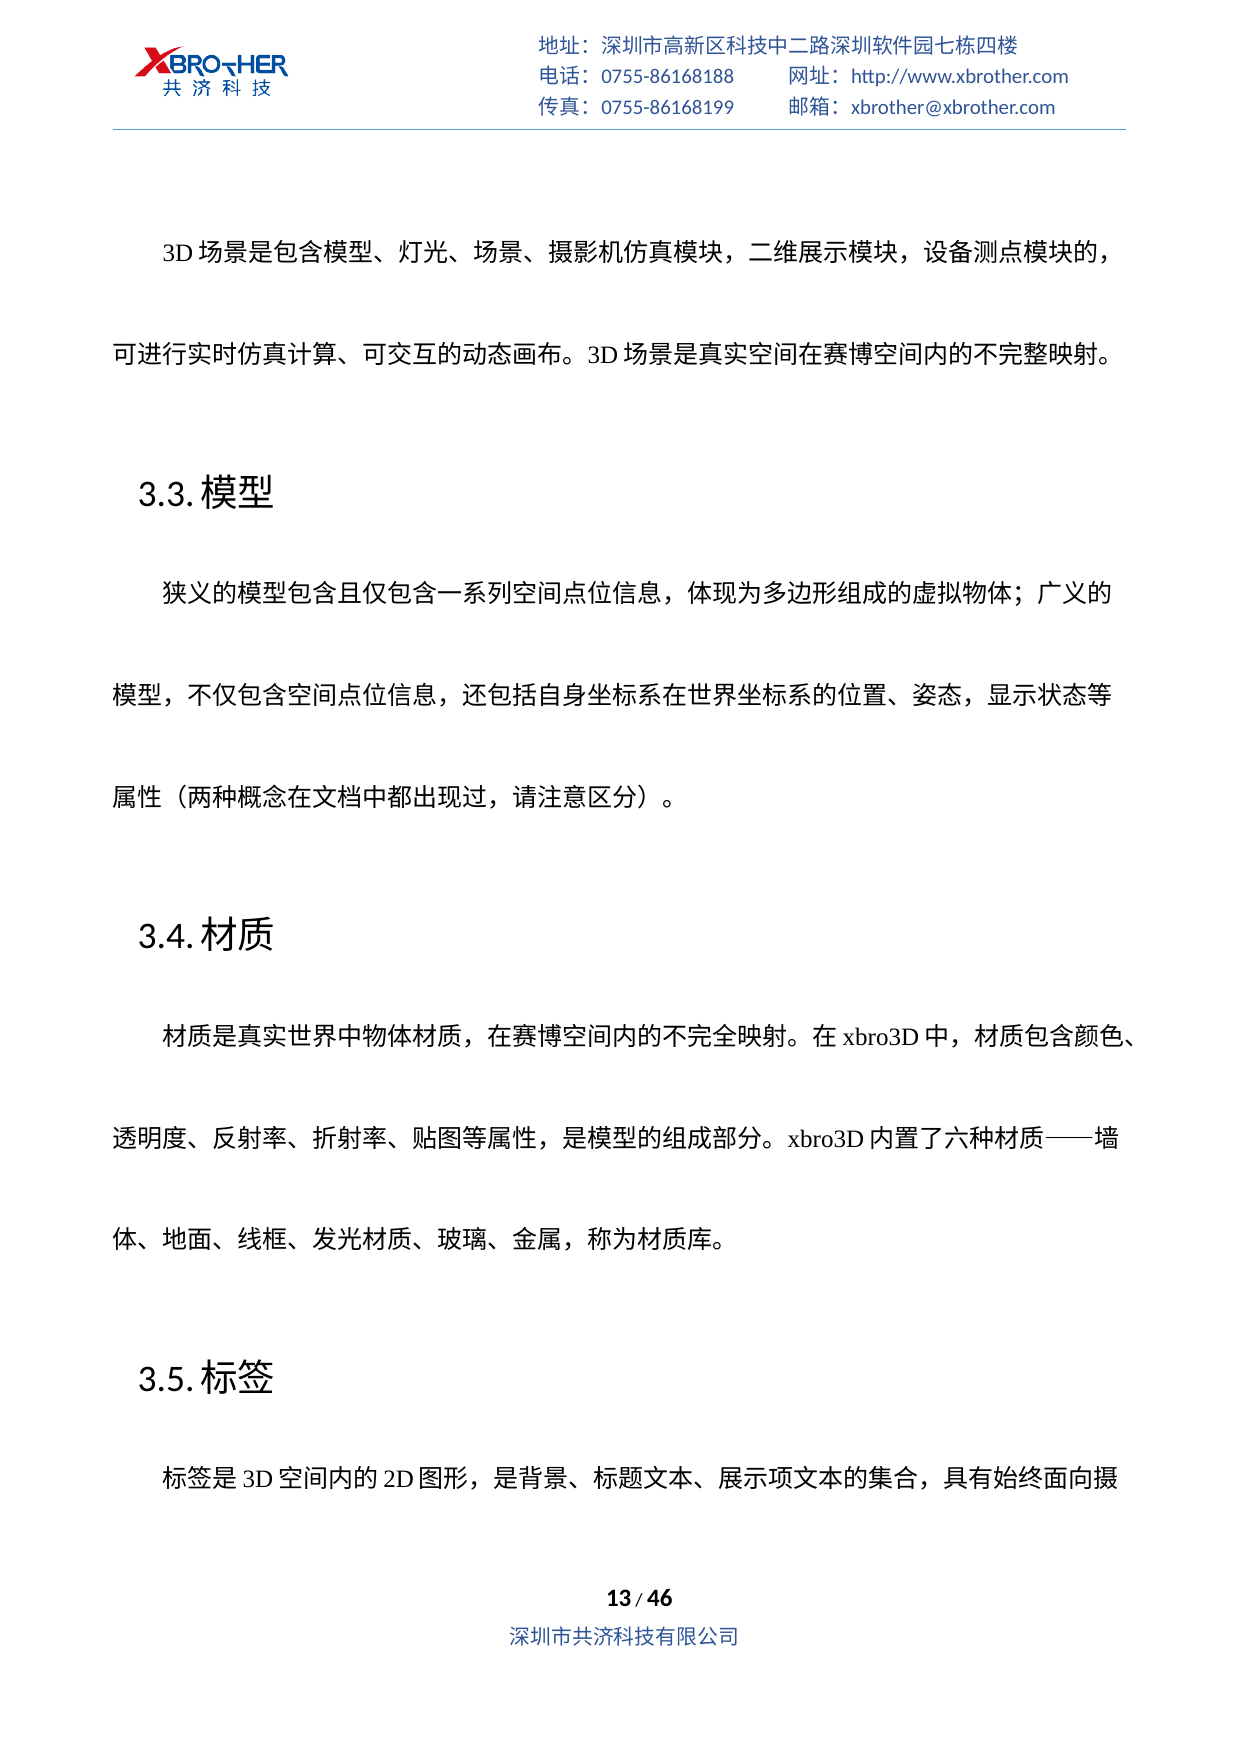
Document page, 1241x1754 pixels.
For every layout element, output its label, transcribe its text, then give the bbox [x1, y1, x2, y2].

text 3D场景是包含模型、灯光、场景、摄影机仿真模块，二维展示模块，设备测点模块的，可进行实时仿真计算、可交互的动态画布。3D场景是真实空间在赛博空间内的不完整映射。 [112, 217, 1128, 387]
text 材质是真实世界中物体材质，在赛博空间内的不完全映射。在xbro3D中，材质包含颜色、透明度、反射率、折射率、贴图等属性，是模型的组成部分。xbro3D内置了六种材质——墙体、地面、线框、发光材质、玻璃、金属，称为材质库。 [112, 1000, 1128, 1272]
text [112, 1443, 1128, 1511]
text 狭义的模型包含且仅包含一系列空间点位信息，体现为多边形组成的虚拟物体；广义的模型，不仅包含空间点位信息，还包括自身坐标系在世界坐标系的位置、姿态，显示状态等属性（两种概念在文档中都出现过，请注意区分）。 [112, 558, 1128, 829]
subtitle 材质 [137, 898, 1103, 966]
picture [123, 29, 299, 114]
subtitle 标签 [137, 1341, 1103, 1409]
subtitle 模型 [137, 456, 1103, 524]
